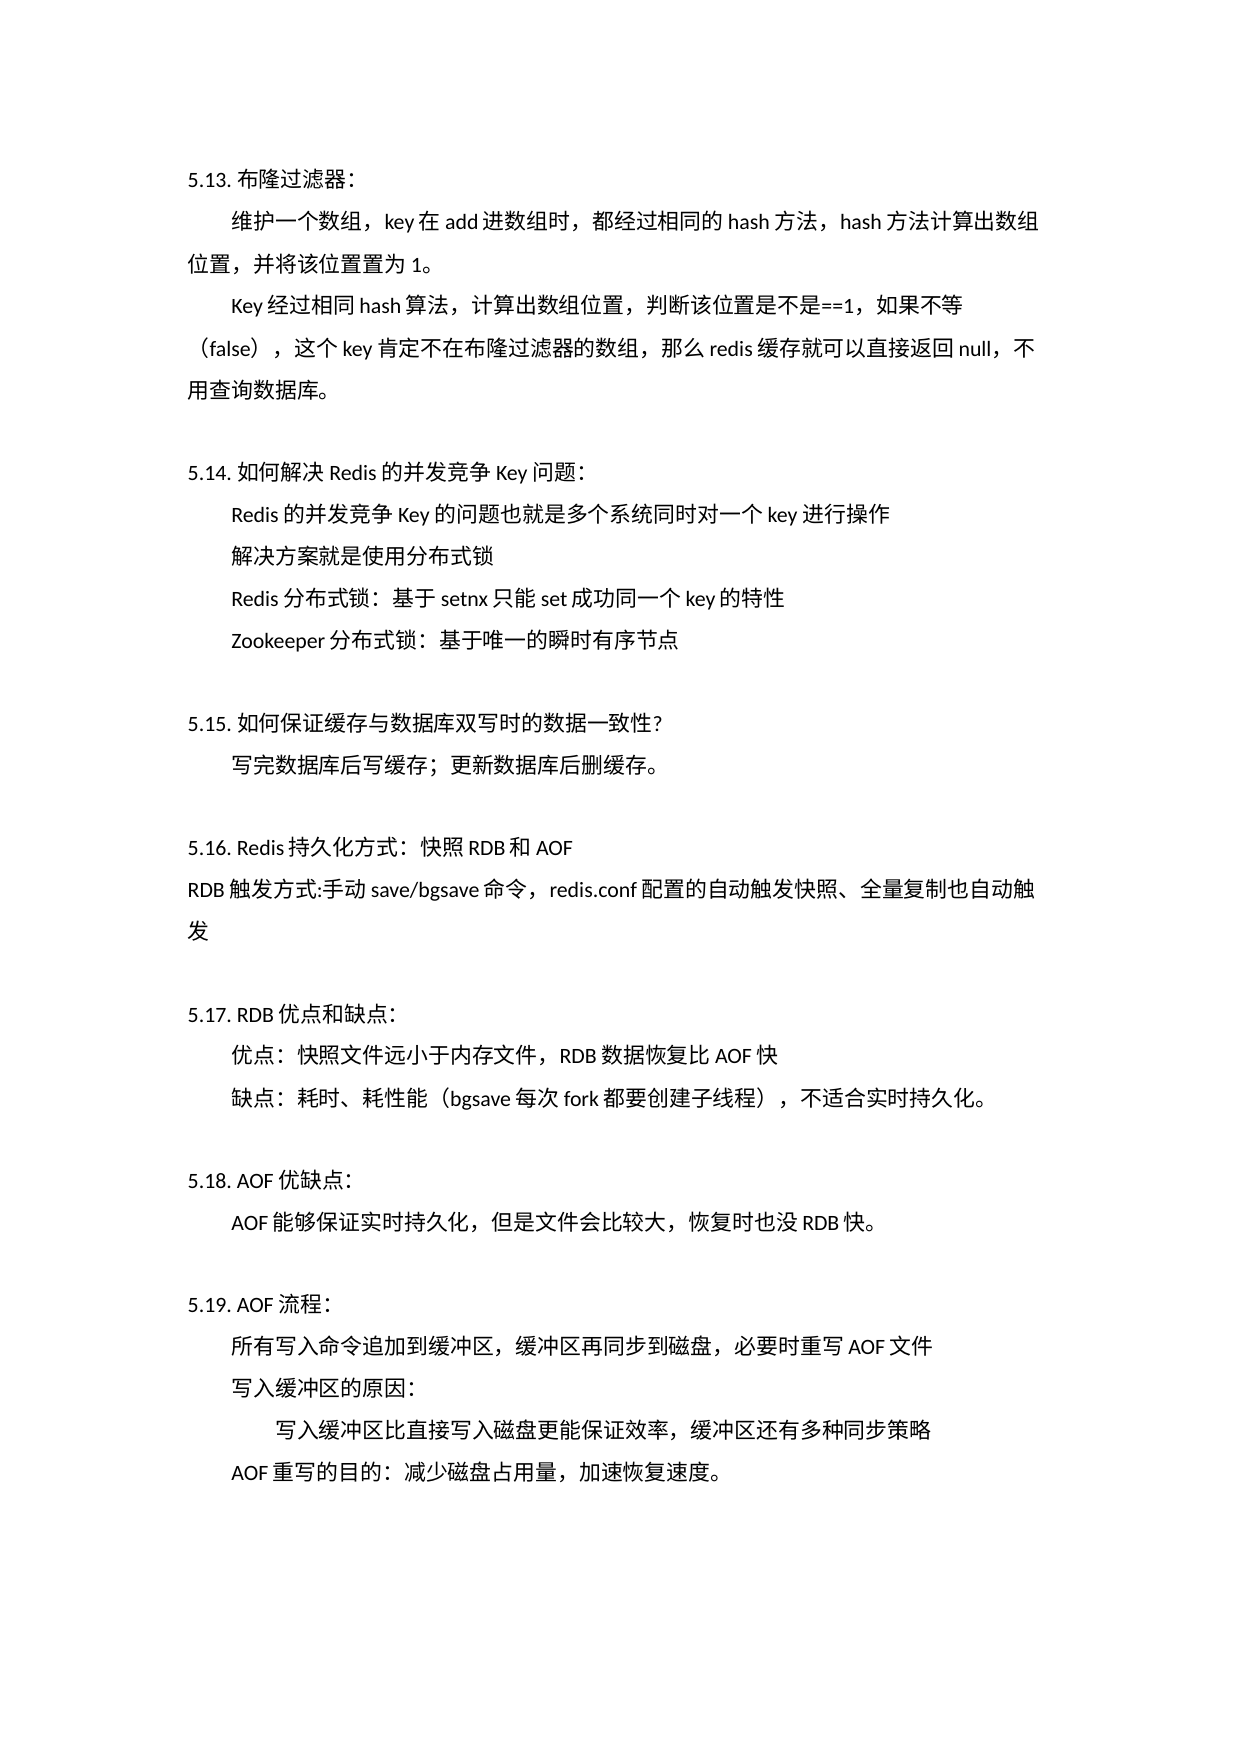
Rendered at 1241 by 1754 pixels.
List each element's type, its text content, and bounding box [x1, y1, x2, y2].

text AOF重写的目的：减少磁盘占用量，加速恢复速度。 [187, 1455, 1053, 1487]
text 5.17. RDB优点和缺点： [187, 996, 1053, 1029]
text 解决方案就是使用分布式锁 [187, 539, 1053, 571]
text 写入缓冲区比直接写入磁盘更能保证效率，缓冲区还有多种同步策略 [231, 1413, 1053, 1445]
text 缺点：耗时、耗性能（bgsave每次fork都要创建子线程），不适合实时持久化。 [187, 1080, 1053, 1113]
text 维护一个数组，key在add进数组时，都经过相同的hash方法，hash方法计算出数组位置，并将该位置置为1。 [187, 204, 1053, 279]
text Redis分布式锁：基于setnx只能set成功同一个key的特性 [187, 581, 1053, 613]
text 5.18. AOF优缺点： [187, 1162, 1053, 1195]
text Zookeeper分布式锁：基于唯一的瞬时有序节点 [187, 623, 1053, 655]
text RDB触发方式:手动save/bgsave命令，redis.conf配置的自动触发快照、全量复制也自动触发 [187, 872, 1053, 946]
text 写入缓冲区的原因： [187, 1371, 1053, 1403]
text 写完数据库后写缓存；更新数据库后删缓存。 [187, 747, 1053, 780]
text 5.19. AOF流程： [187, 1287, 1053, 1319]
text Redis 的并发竞争 Key 的问题也就是多个系统同时对一个 key 进行操作 [187, 497, 1053, 529]
text 5.16. Redis持久化方式：快照RDB和AOF [187, 829, 1053, 862]
text 优点：快照文件远小于内存文件，RDB数据恢复比AOF快 [187, 1038, 1053, 1071]
text 5.15. 如何保证缓存与数据库双写时的数据一致性? [187, 705, 1053, 738]
text Key经过相同hash算法，计算出数组位置，判断该位置是不是==1，如果不等（false），这个key肯定不在布隆过滤器的数组，那么redis缓存就可以直接返回null，不用查询数据库。 [187, 288, 1053, 405]
text 5.14. 如何解决 Redis 的并发竞争 Key 问题： [187, 455, 1053, 487]
text 所有写入命令追加到缓冲区，缓冲区再同步到磁盘，必要时重写AOF文件 [187, 1329, 1053, 1361]
text AOF能够保证实时持久化，但是文件会比较大，恢复时也没RDB快。 [187, 1204, 1053, 1237]
text 5.13. 布隆过滤器： [187, 162, 1053, 194]
